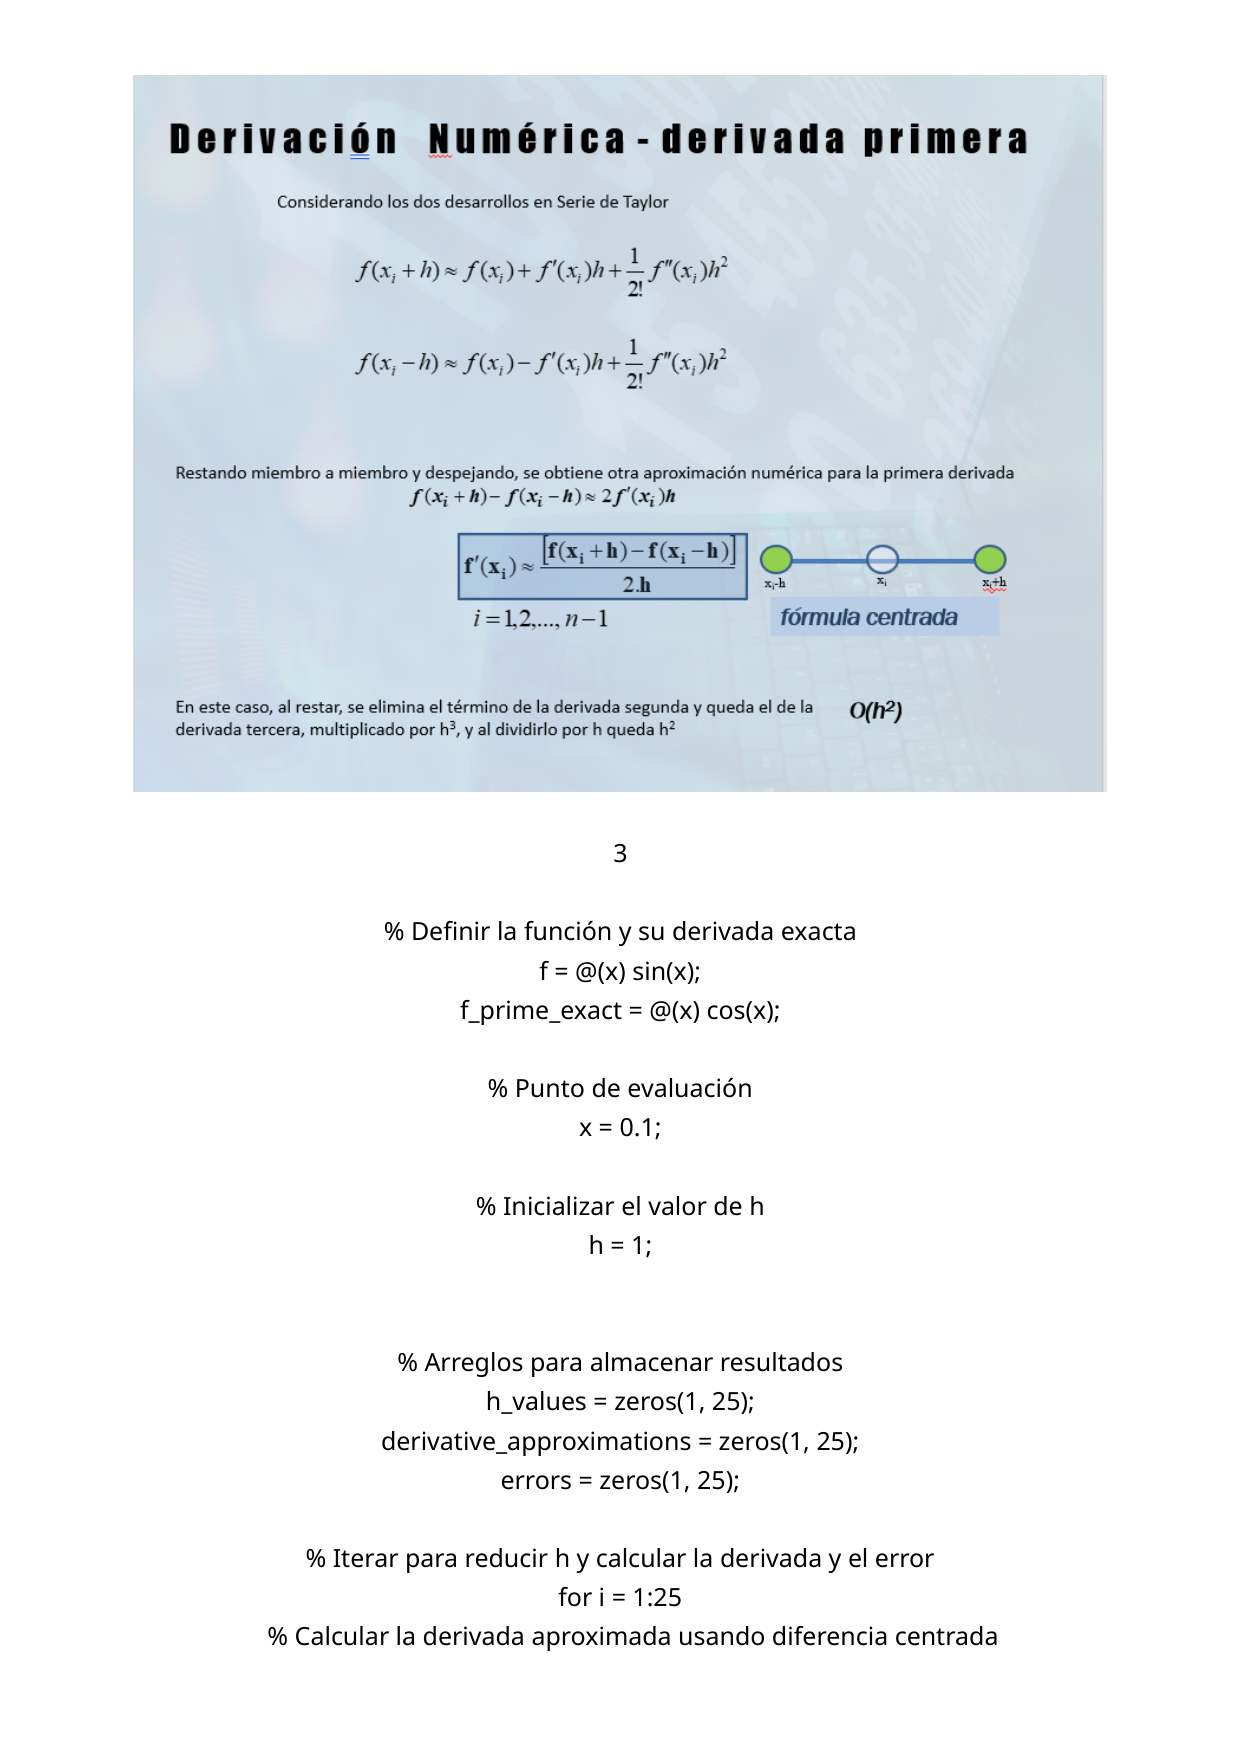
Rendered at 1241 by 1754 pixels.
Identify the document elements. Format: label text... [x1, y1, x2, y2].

text 3 [75, 836, 1165, 870]
text x = 0.1; [75, 1110, 1165, 1144]
text f = @(x) sin(x); [75, 953, 1165, 987]
text % Arreglos para almacenar resultados [75, 1345, 1165, 1379]
text f_prime_exact = @(x) cos(x); [75, 992, 1165, 1026]
text h = 1; [75, 1227, 1165, 1261]
text % Iterar para reducir h y calcular la derivada y el error [75, 1541, 1165, 1575]
text derivative_approximations = zeros(1, 25); [75, 1423, 1165, 1457]
text % Definir la función y su derivada exacta [75, 914, 1165, 948]
text % Inicializar el valor de h [75, 1188, 1165, 1222]
text errors = zeros(1, 25); [75, 1462, 1165, 1496]
text % Calcular la derivada aproximada usando diferencia centrada [75, 1619, 1165, 1653]
text for i = 1:25 [75, 1580, 1165, 1614]
text h_values = zeros(1, 25); [75, 1384, 1165, 1418]
picture [133, 75, 1107, 792]
text % Punto de evaluación [75, 1071, 1165, 1105]
